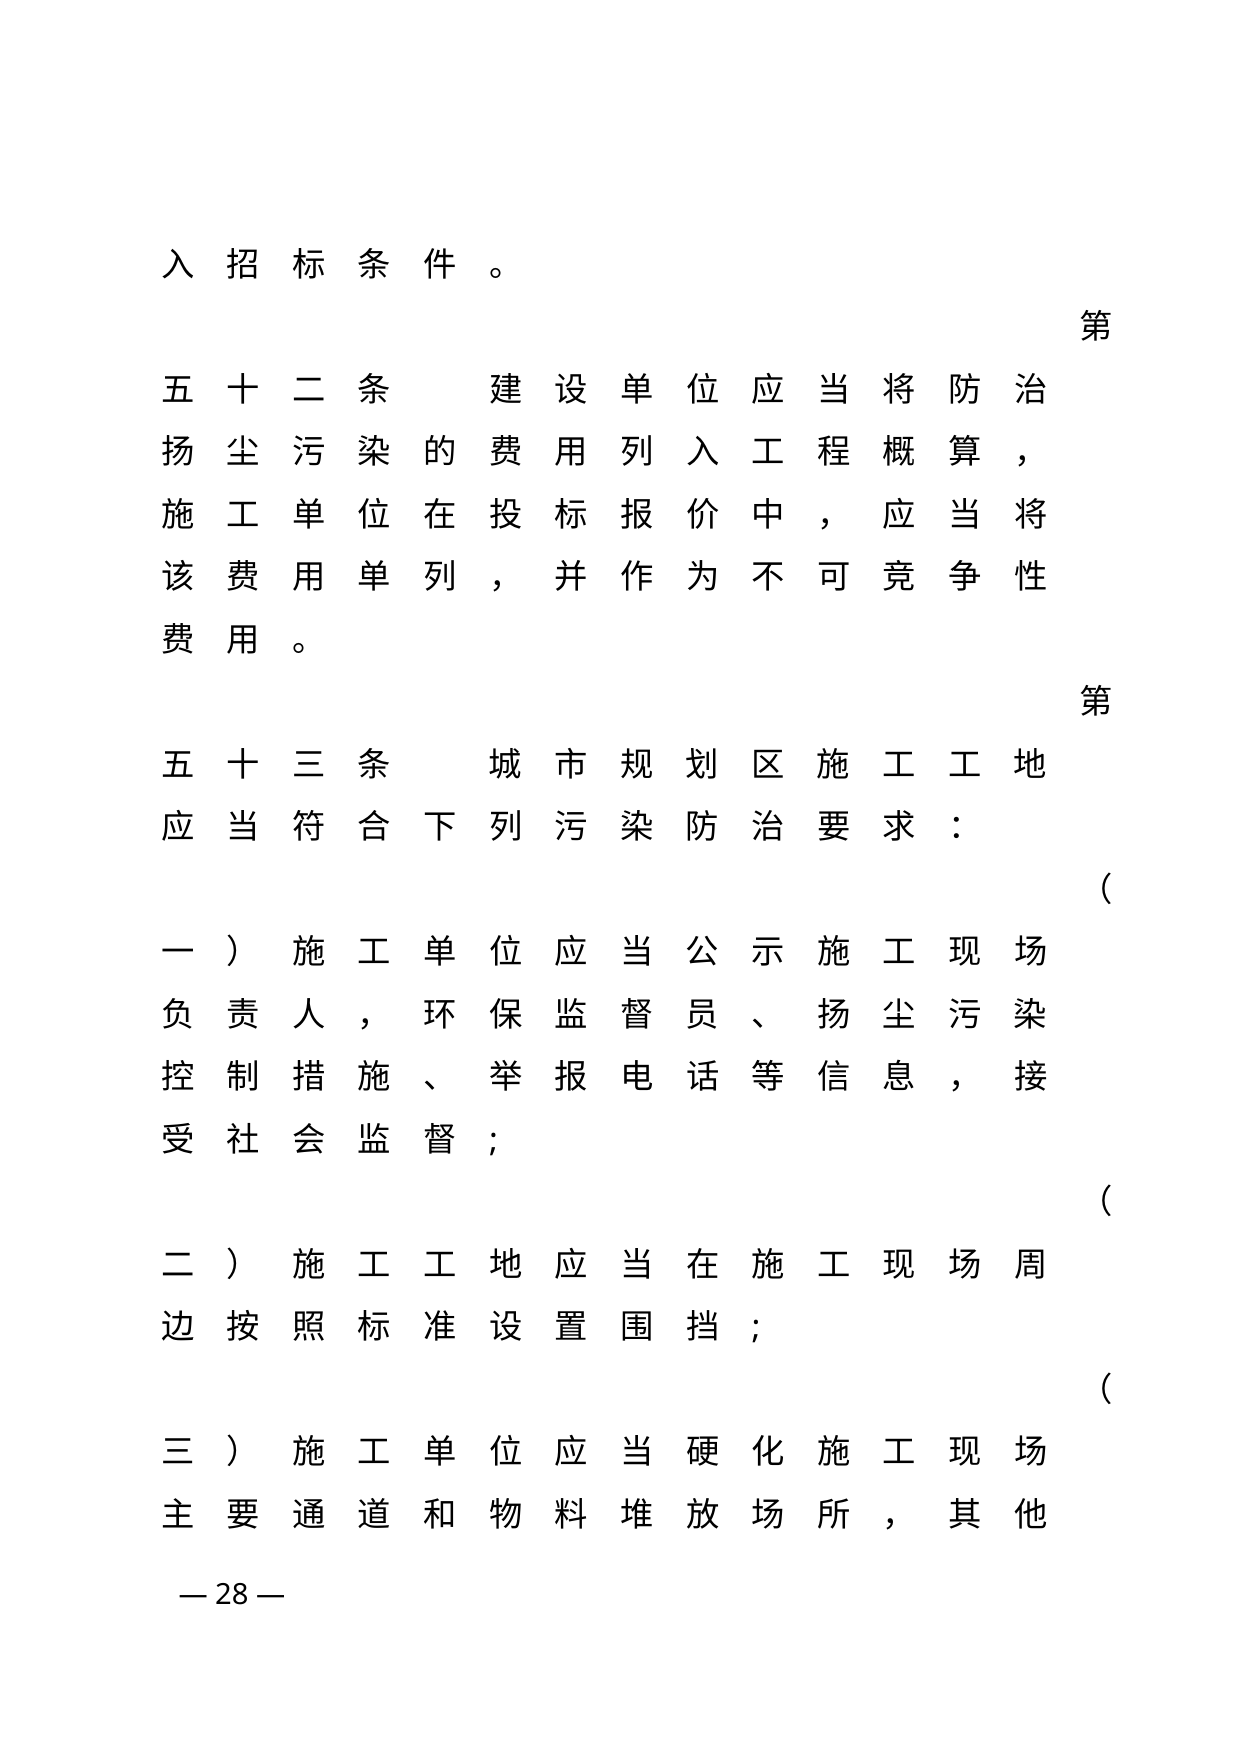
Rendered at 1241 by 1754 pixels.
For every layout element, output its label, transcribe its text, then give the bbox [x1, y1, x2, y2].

text 第五十三条 城市规划区施工工地应当符合下列污染防治要求： [161, 668, 1079, 856]
text （二）施工工地应当在施工现场周边按照标准设置围挡; [161, 1168, 1079, 1356]
text 第五十二条 建设单位应当将防治扬尘污染的费用列入工程概算，施工单位在投标报价中，应当将该费用单列，并作为不可竞争性费用。 [161, 293, 1079, 668]
text （一）施工单位应当公示施工现场负责人，环保监督员、扬尘污染控制措施、举报电话等信息，接受社会监督; [161, 856, 1079, 1168]
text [161, 1356, 1079, 1543]
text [161, 231, 1079, 293]
